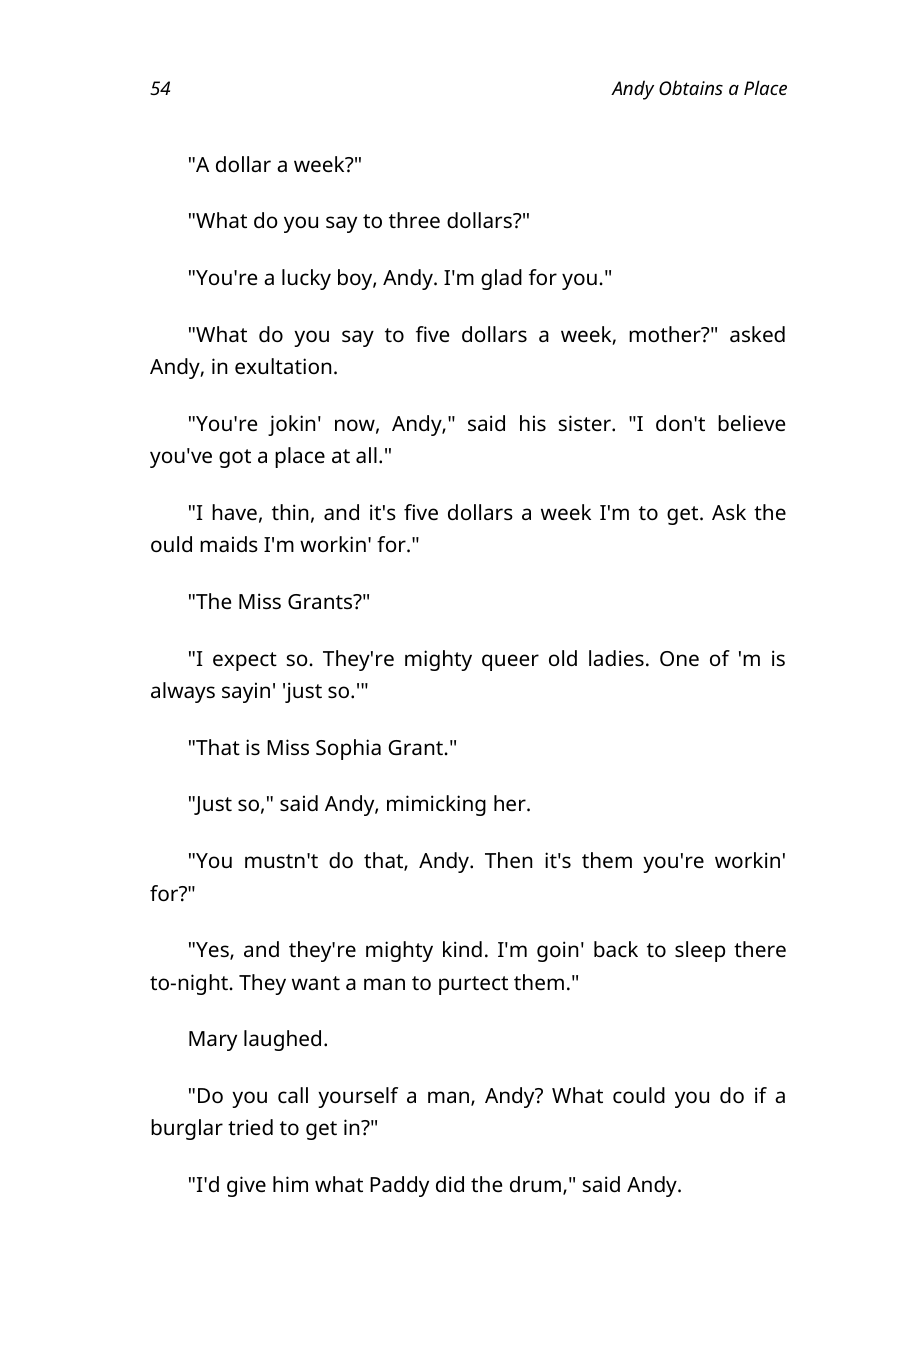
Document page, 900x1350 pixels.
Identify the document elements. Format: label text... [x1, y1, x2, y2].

text "You're a lucky boy, Andy. I'm glad for you." [150, 263, 787, 292]
text "What do you say to five dollars a week, mother?" asked Andy, in exultation. [150, 320, 787, 381]
text "I expect so. They're mighty queer old ladies. One of 'm is always sayin' 'just so.'" [150, 644, 787, 705]
text Mary laughed. [150, 1024, 787, 1053]
text "I have, thin, and it's five dollars a week I'm to get. Ask the ould maids I'm workin' for." [150, 498, 787, 559]
text "Yes, and they're mighty kind. I'm goin' back to sleep there to-night. They want a man to purtect them." [150, 935, 787, 996]
text "You mustn't do that, Andy. Then it's them you're workin' for?" [150, 846, 787, 907]
text "I'd give him what Paddy did the drum," said Andy. [150, 1170, 787, 1198]
text "The Miss Grants?" [150, 587, 787, 616]
text "That is Miss Sophia Grant." [150, 733, 787, 761]
text "What do you say to three dollars?" [150, 207, 787, 235]
text "You're jokin' now, Andy," said his sister. "I don't believe you've got a place at all." [150, 409, 787, 470]
text "Just so," said Andy, mimicking her. [150, 789, 787, 818]
text "Do you call yourself a man, Andy? What could you do if a burglar tried to get in?" [150, 1081, 787, 1142]
text "A dollar a week?" [150, 150, 787, 178]
